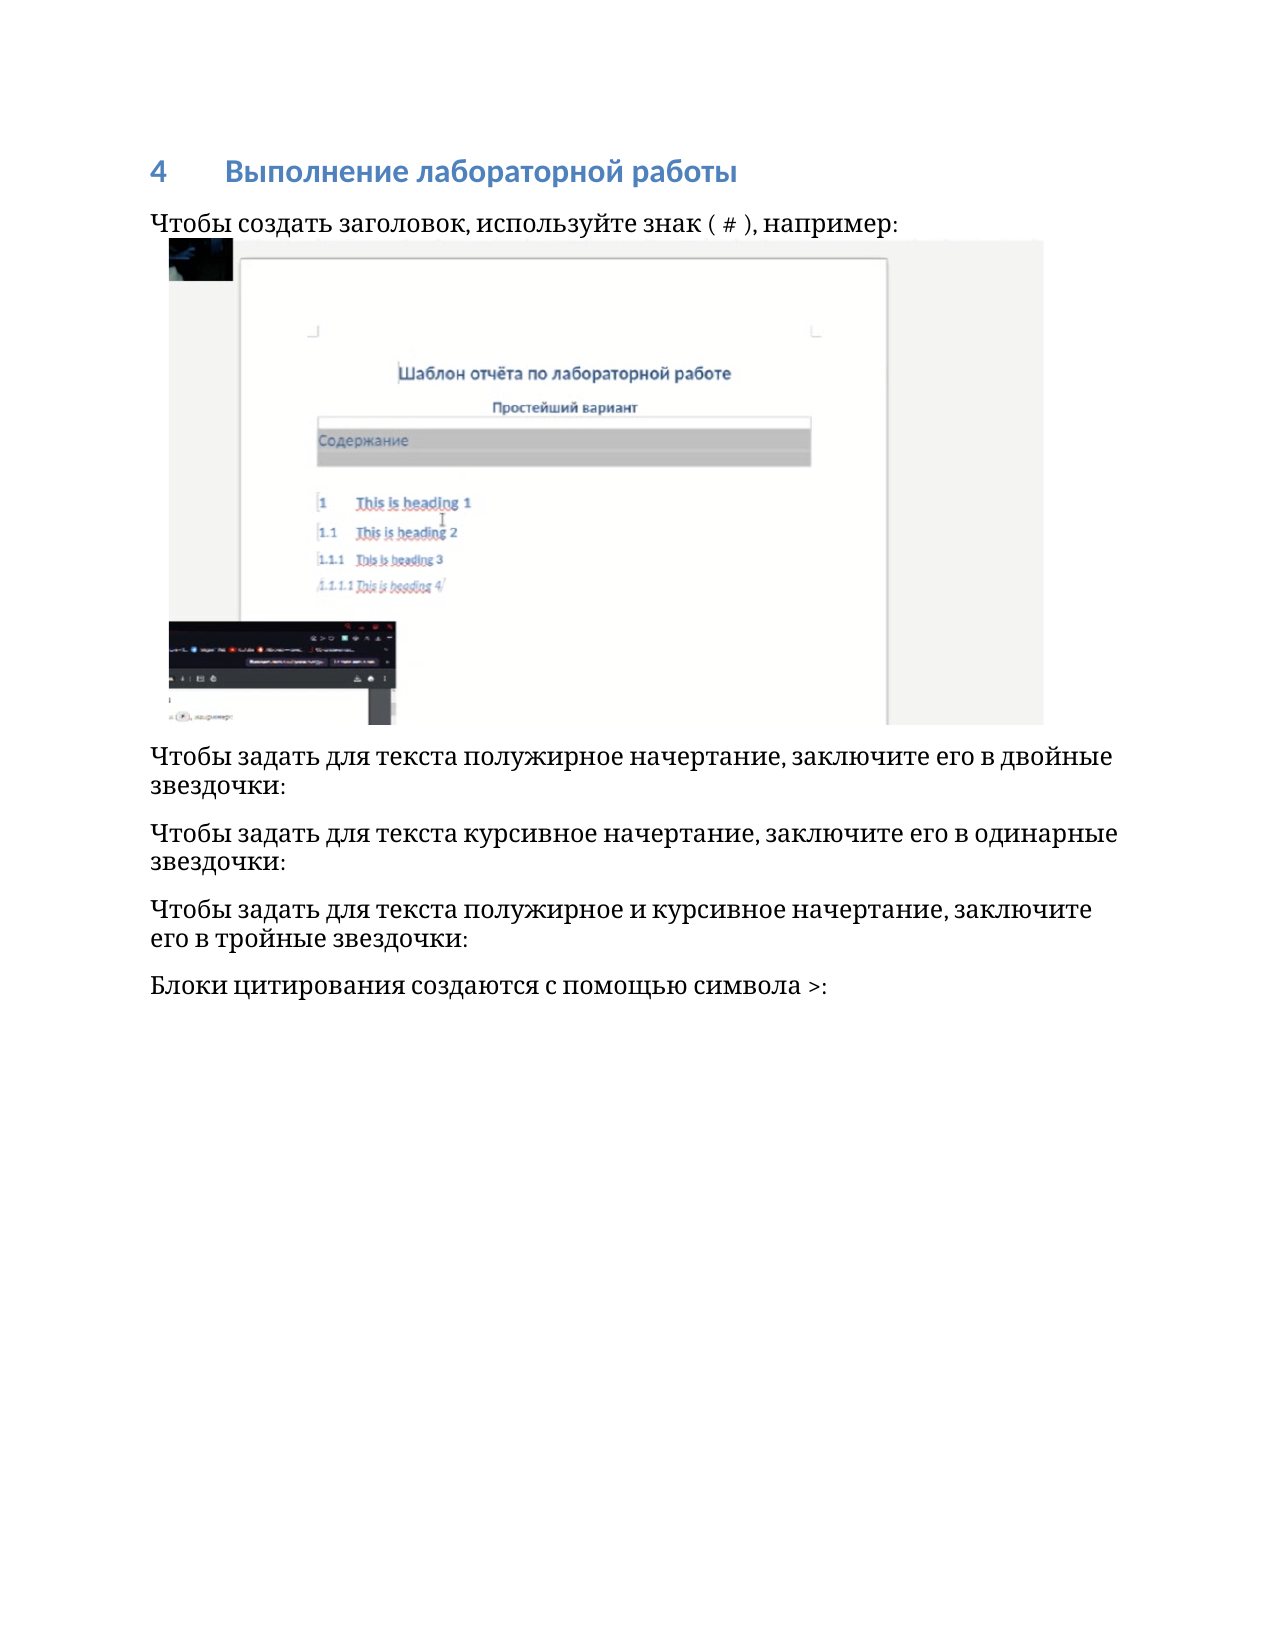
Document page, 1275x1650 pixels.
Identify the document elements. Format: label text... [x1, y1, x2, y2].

text Чтобы задать для текста полужирное начертание, заключите его в двойные звездочки: [150, 743, 1125, 801]
subtitle 4 Выполнение лабораторной работы [150, 150, 1125, 191]
text Блоки цитирования создаются с помощью символа >: [150, 972, 1125, 1001]
text Чтобы задать для текста полужирное и курсивное начертание, заключите его в тройные звездочки: [150, 896, 1125, 953]
picture [168, 238, 1044, 725]
text Чтобы задать для текста курсивное начертание, заключите его в одинарные звездочки: [150, 819, 1125, 877]
